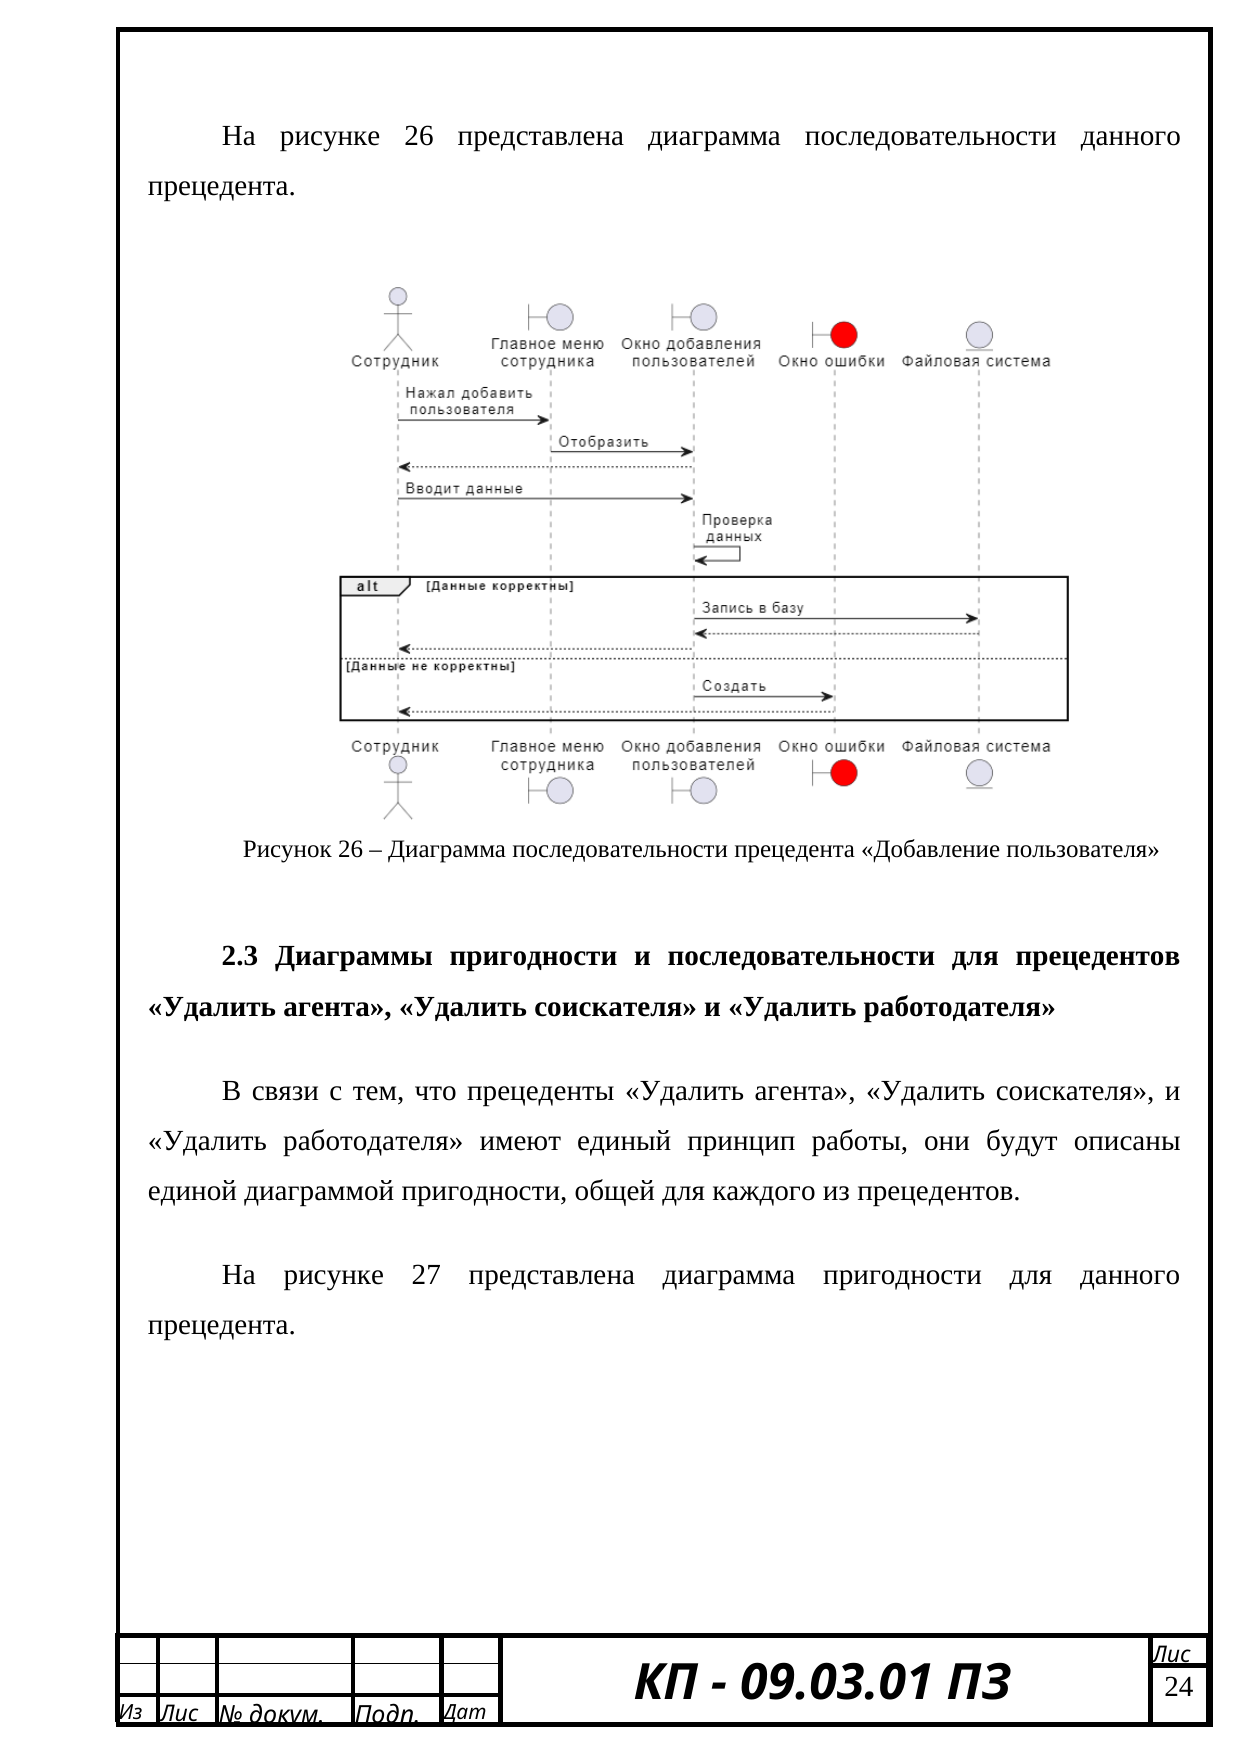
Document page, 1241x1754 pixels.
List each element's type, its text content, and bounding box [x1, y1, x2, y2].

text На рисунке 27 представлена диаграмма пригодности для данного прецедента. [148, 1257, 1181, 1341]
text В связи с тем, что прецеденты «Удалить агента», «Удалить соискателя», и «Удалить работодателя» имеют единый принцип работы, они будут описаны единой диаграммой пригодности, общей для каждого из прецедентов. [148, 1073, 1181, 1207]
text На рисунке 26 представлена диаграмма последовательности данного прецедента. [148, 118, 1181, 202]
text Рисунок 26 – Диаграмма последовательности прецедента «Добавление пользователя» [148, 834, 1181, 863]
text 2.3 Диаграммы пригодности и последовательности для прецедентов «Удалить агента», «Удалить соискателя» и «Удалить работодателя» [148, 938, 1181, 1022]
picture [333, 285, 1070, 820]
